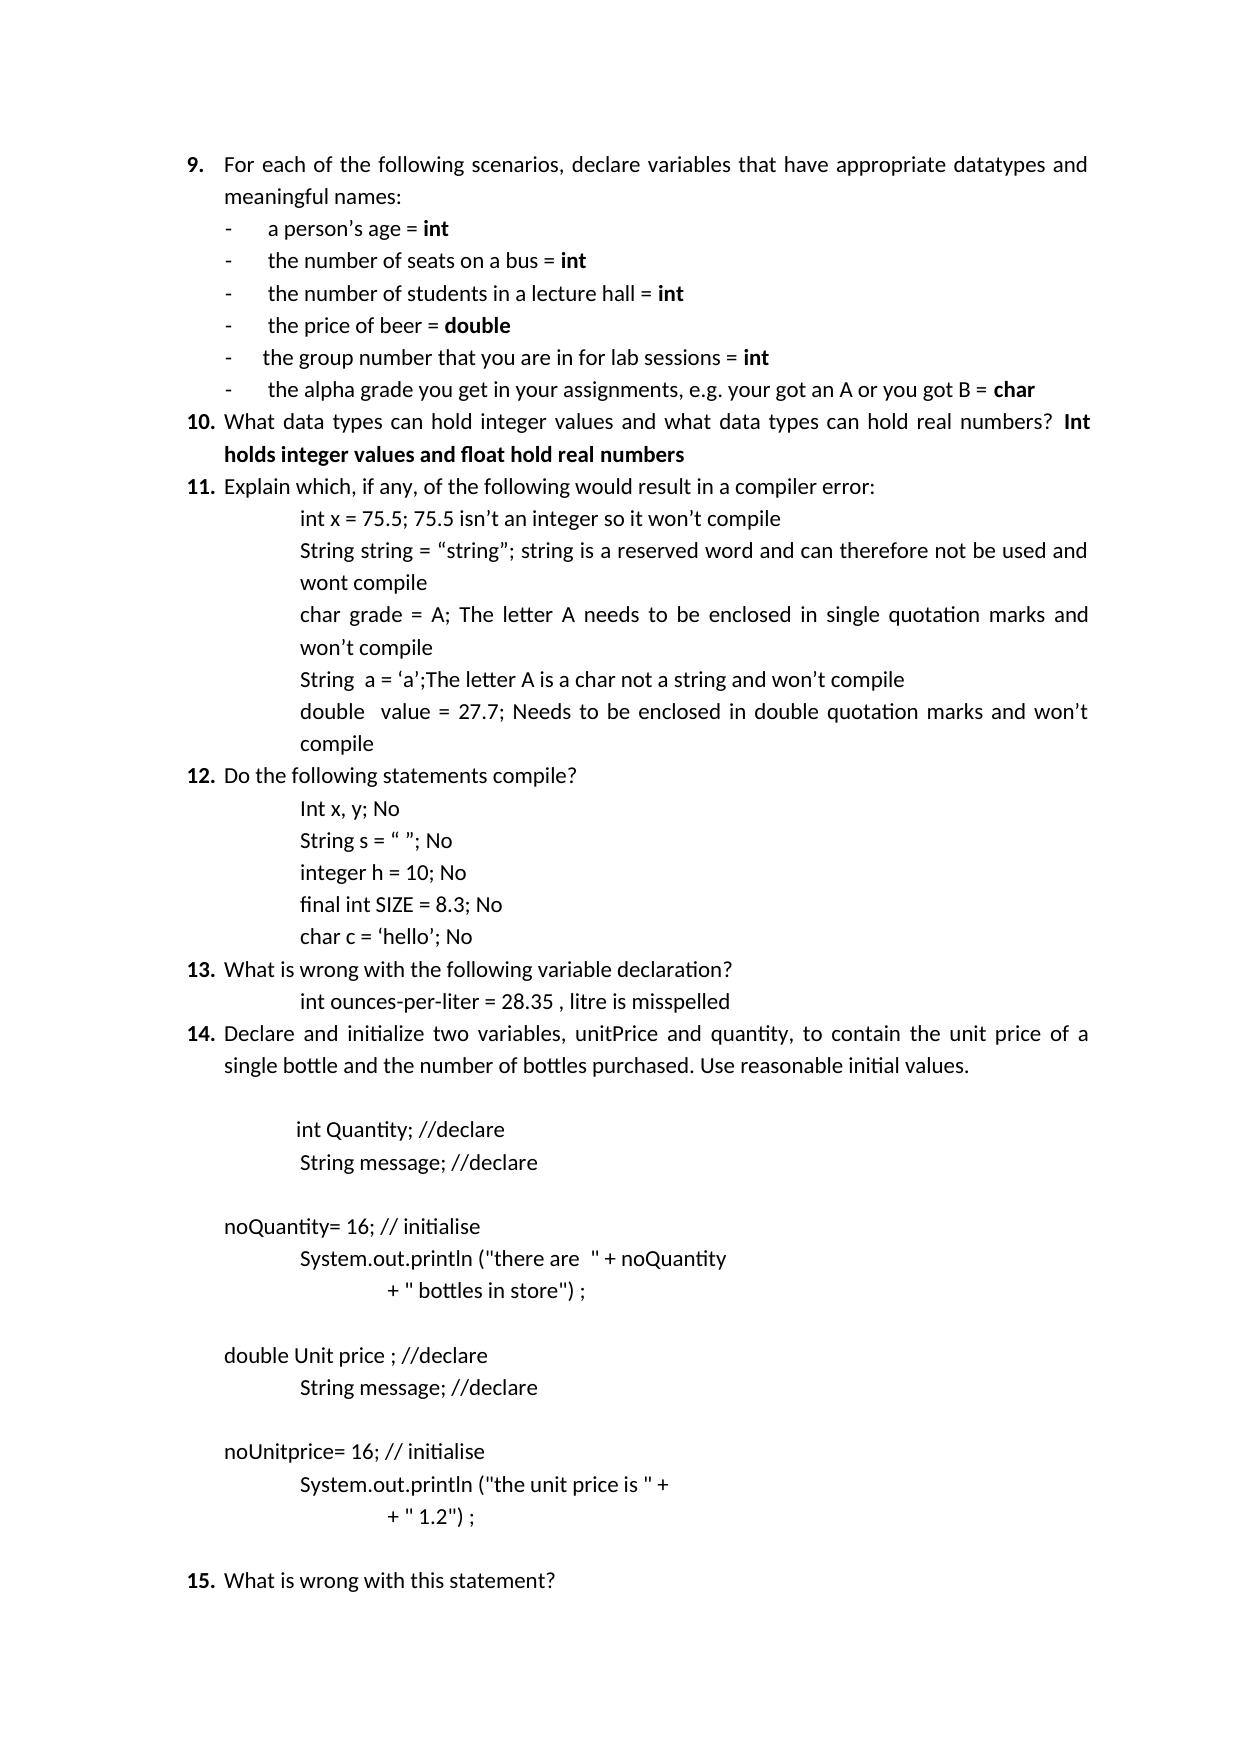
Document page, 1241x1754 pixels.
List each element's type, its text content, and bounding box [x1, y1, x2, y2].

list a person’s age = int [225, 214, 1090, 242]
text Int x, y; No [225, 794, 1090, 822]
list double Unit price ; //declare [224, 1341, 1090, 1369]
list the alpha grade you get in your assignments, e.g. your got an A or you got B = char [225, 375, 1090, 403]
text String string = “string”; string is a reserved word and can therefore not be used and wont compile [300, 536, 1090, 596]
list noQuantity= 16; // initialise [224, 1212, 1090, 1240]
text char grade = A; The letter A needs to be enclosed in single quotation marks and won’t compile [300, 601, 1090, 661]
text String s = “ ”; No [225, 826, 1090, 854]
text String a = ‘a’;The letter A is a char not a string and won’t compile [300, 665, 1090, 693]
text char c = ‘hello’; No [225, 922, 1090, 951]
list + " bottles in store") ; [224, 1277, 1090, 1304]
text int x = 75.5; 75.5 isn’t an integer so it won’t compile [300, 504, 1090, 532]
list What is wrong with the following variable declaration? [186, 955, 1090, 983]
list System.out.println ("the unit price is " + [224, 1470, 1090, 1498]
list Explain which, if any, of the following would result in a compiler error: [186, 472, 1090, 500]
list the group number that you are in for lab sessions = int [225, 343, 1090, 371]
list For each of the following scenarios, declare variables that have appropriate datatypes and meaningful names: [186, 150, 1090, 210]
list String message; //declare [224, 1148, 1090, 1176]
list String message; //declare [224, 1373, 1090, 1401]
list noUnitprice= 16; // initialise [224, 1437, 1090, 1466]
list + " 1.2") ; [224, 1502, 1090, 1530]
list What is wrong with this statement? [186, 1566, 1090, 1594]
list Declare and initialize two variables, unitPrice and quantity, to contain the unit price of a single bottle and the number of bottles purchased. Use reasonable initial values. [186, 1019, 1090, 1079]
list the number of seats on a bus = int [225, 247, 1090, 274]
list int Quantity; //declare [224, 1116, 1090, 1144]
list System.out.println ("there are " + noQuantity [224, 1244, 1090, 1272]
list the price of beer = double [225, 311, 1090, 339]
text double value = 27.7; Needs to be enclosed in double quotation marks and won’t compile [300, 697, 1090, 757]
list the number of students in a lecture hall = int [225, 279, 1090, 307]
list Do the following statements compile? [186, 762, 1090, 789]
list int ounces-per-liter = 28.35 , litre is misspelled [299, 987, 1090, 1015]
text final int SIZE = 8.3; No [225, 890, 1090, 918]
list What data types can hold integer values and what data types can hold real numbers? Int holds integer values and float hold real numbers [186, 407, 1090, 468]
text integer h = 10; No [225, 858, 1090, 886]
